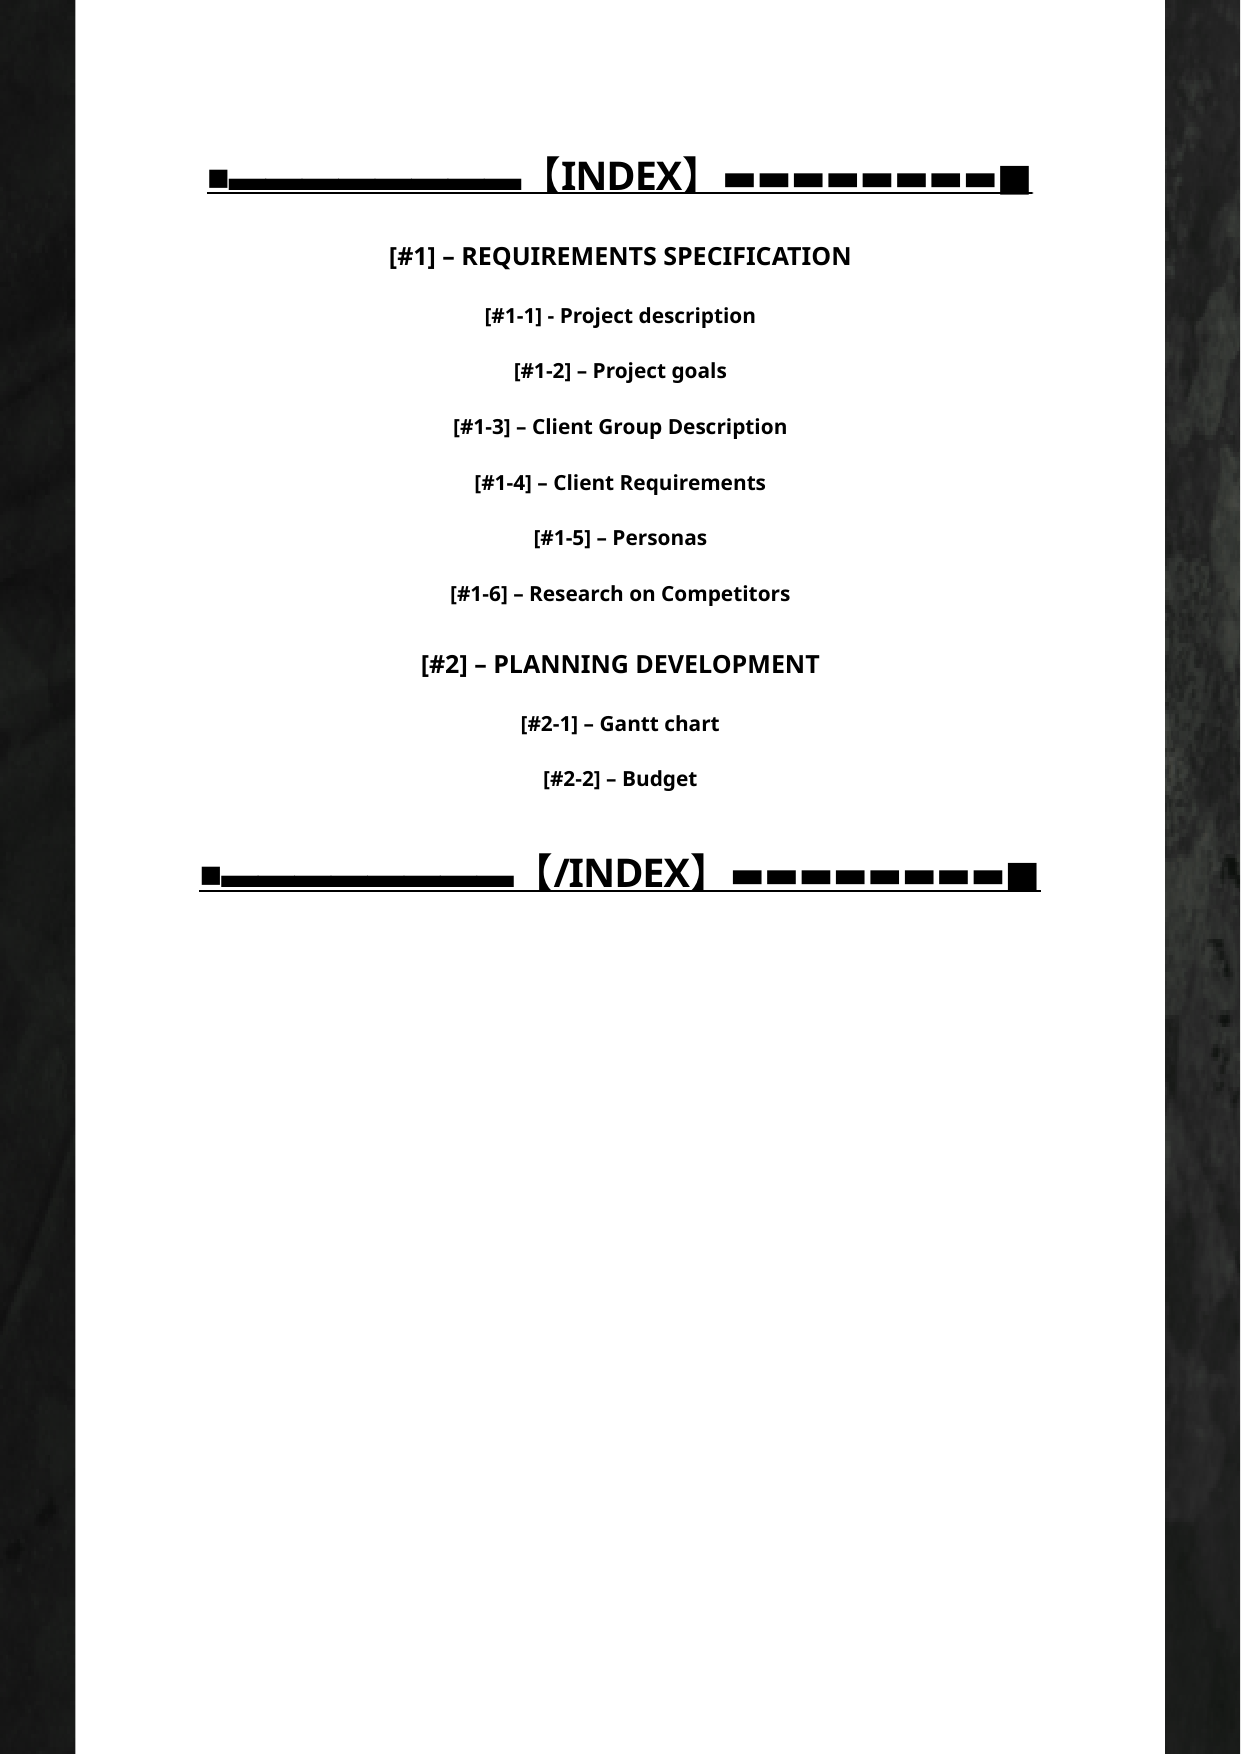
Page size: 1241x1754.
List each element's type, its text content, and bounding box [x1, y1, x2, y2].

text [#1-4] – Client Requirements [177, 468, 1063, 496]
text [#2-2] – Budget [177, 764, 1063, 793]
title ■▬▬▬▬▬▬▬▬【/INDEX】▬▬▬▬▬▬▬▬■ [177, 846, 1063, 899]
text [#1-5] – Personas [177, 523, 1063, 552]
text [#2-1] – Gantt chart [177, 709, 1063, 737]
picture [0, 0, 76, 1754]
text [#1-2] – Project goals [177, 356, 1063, 385]
picture [1165, 0, 1241, 1754]
text [#1-3] – Client Group Description [177, 412, 1063, 441]
text [#1-1] - Project description [177, 301, 1063, 329]
text [#1] – REQUIREMENTS SPECIFICATION [177, 239, 1063, 273]
text [#2] – PLANNING DEVELOPMENT [177, 647, 1063, 681]
text [#1-6] – Research on Competitors [177, 579, 1063, 607]
title ■▬▬▬▬▬▬▬▬【INDEX】▬▬▬▬▬▬▬▬■ [177, 148, 1063, 202]
